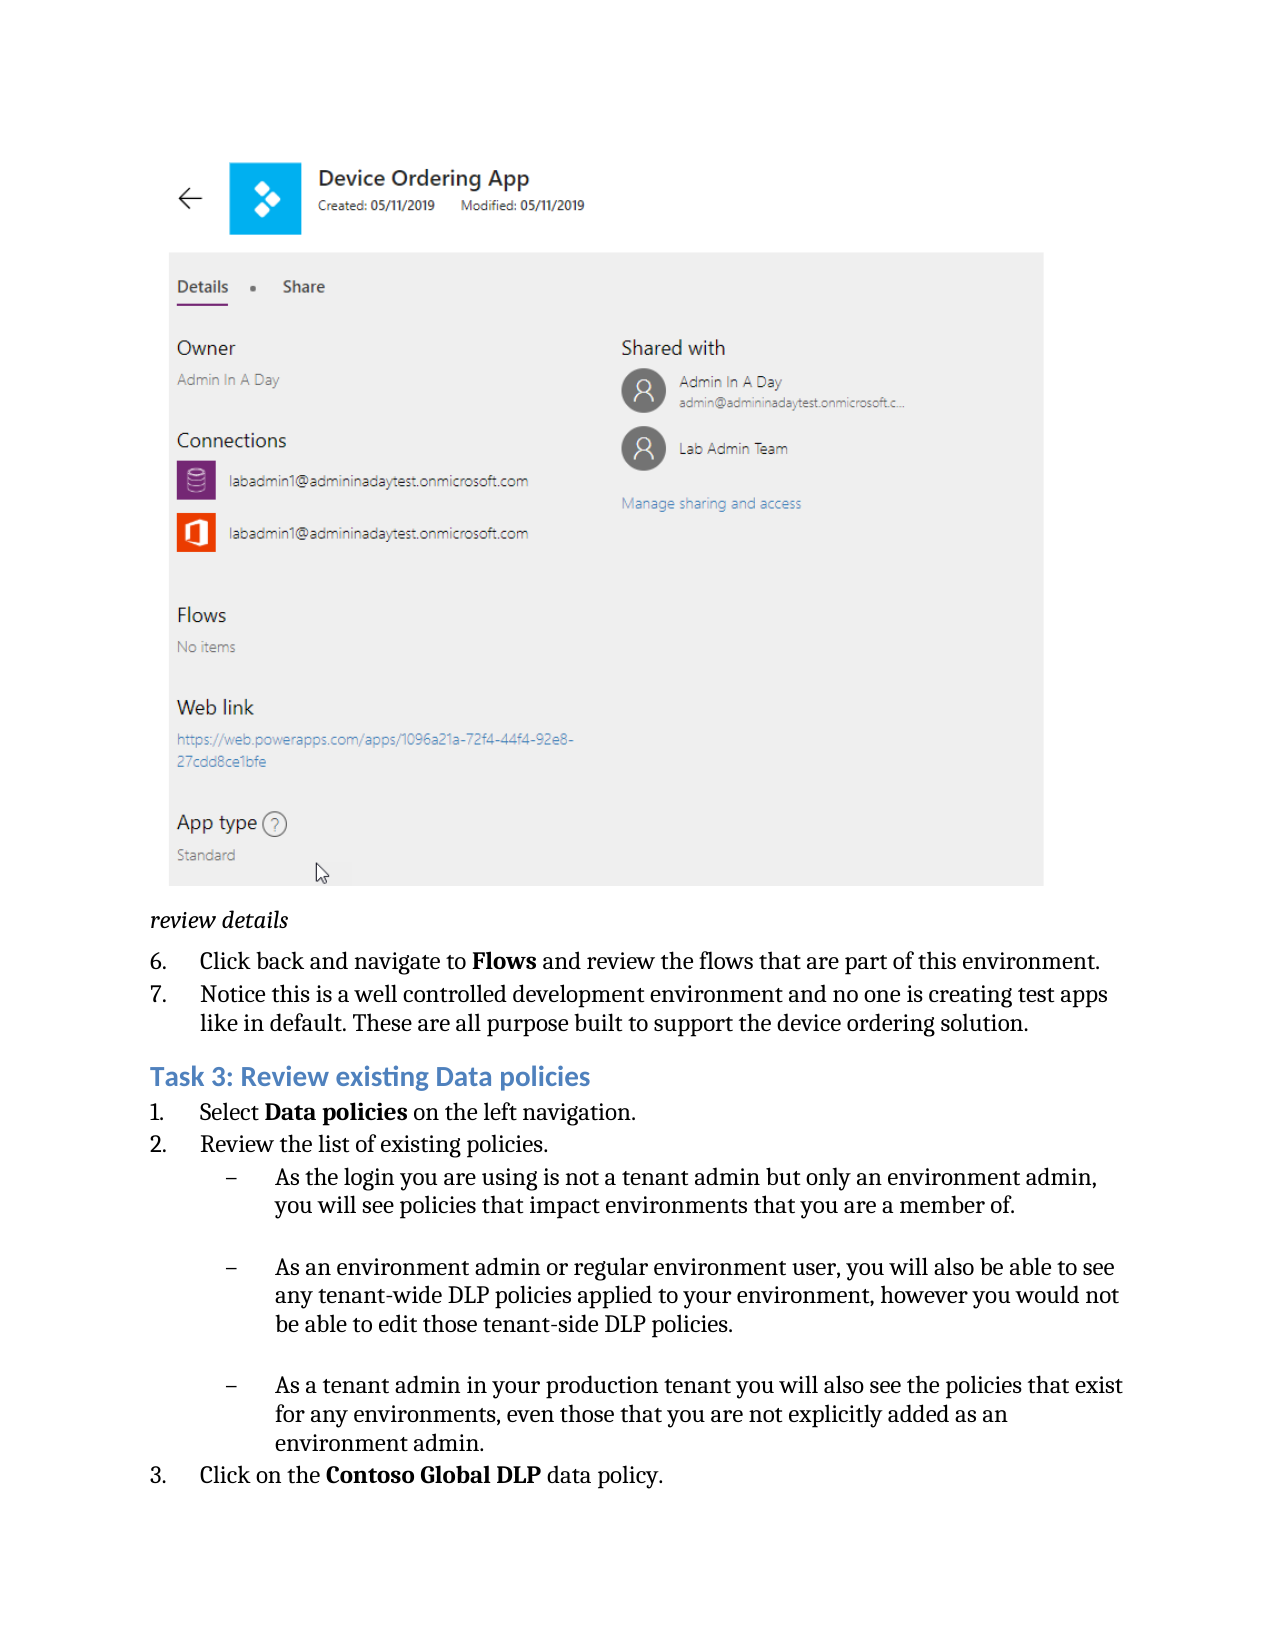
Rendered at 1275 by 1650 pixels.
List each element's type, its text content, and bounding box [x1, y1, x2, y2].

list Review the list of existing policies. [150, 1130, 1125, 1159]
list As an environment admin or regular environment user, you will also be able to see any tenant-wide DLP policies applied to your environment, however you would not be able to edit those tenant-side DLP policies. [225, 1252, 1125, 1367]
list Click back and navigate to Flows and review the flows that are part of this environment. [150, 947, 1125, 976]
list As a tenant admin in your production tenant you will also see the policies that exist for any environments, even those that you are not explicitly added as an environment admin. [225, 1371, 1125, 1457]
picture [168, 150, 1044, 886]
list Select Data policies on the left navigation. [150, 1097, 1125, 1126]
text review details [150, 906, 1125, 935]
subtitle Task 3: Review existing Data policies [150, 1058, 1125, 1094]
list Click on the Contoso Global DLP data policy. [150, 1461, 1125, 1490]
list As the login you are using is not a tenant admin but only an environment admin, you will see policies that impact environments that you are a member of. [225, 1162, 1125, 1249]
list Notice this is a well controlled development environment and no one is creating test apps like in default. These are all purpose built to support the device ordering solution. [150, 980, 1125, 1037]
